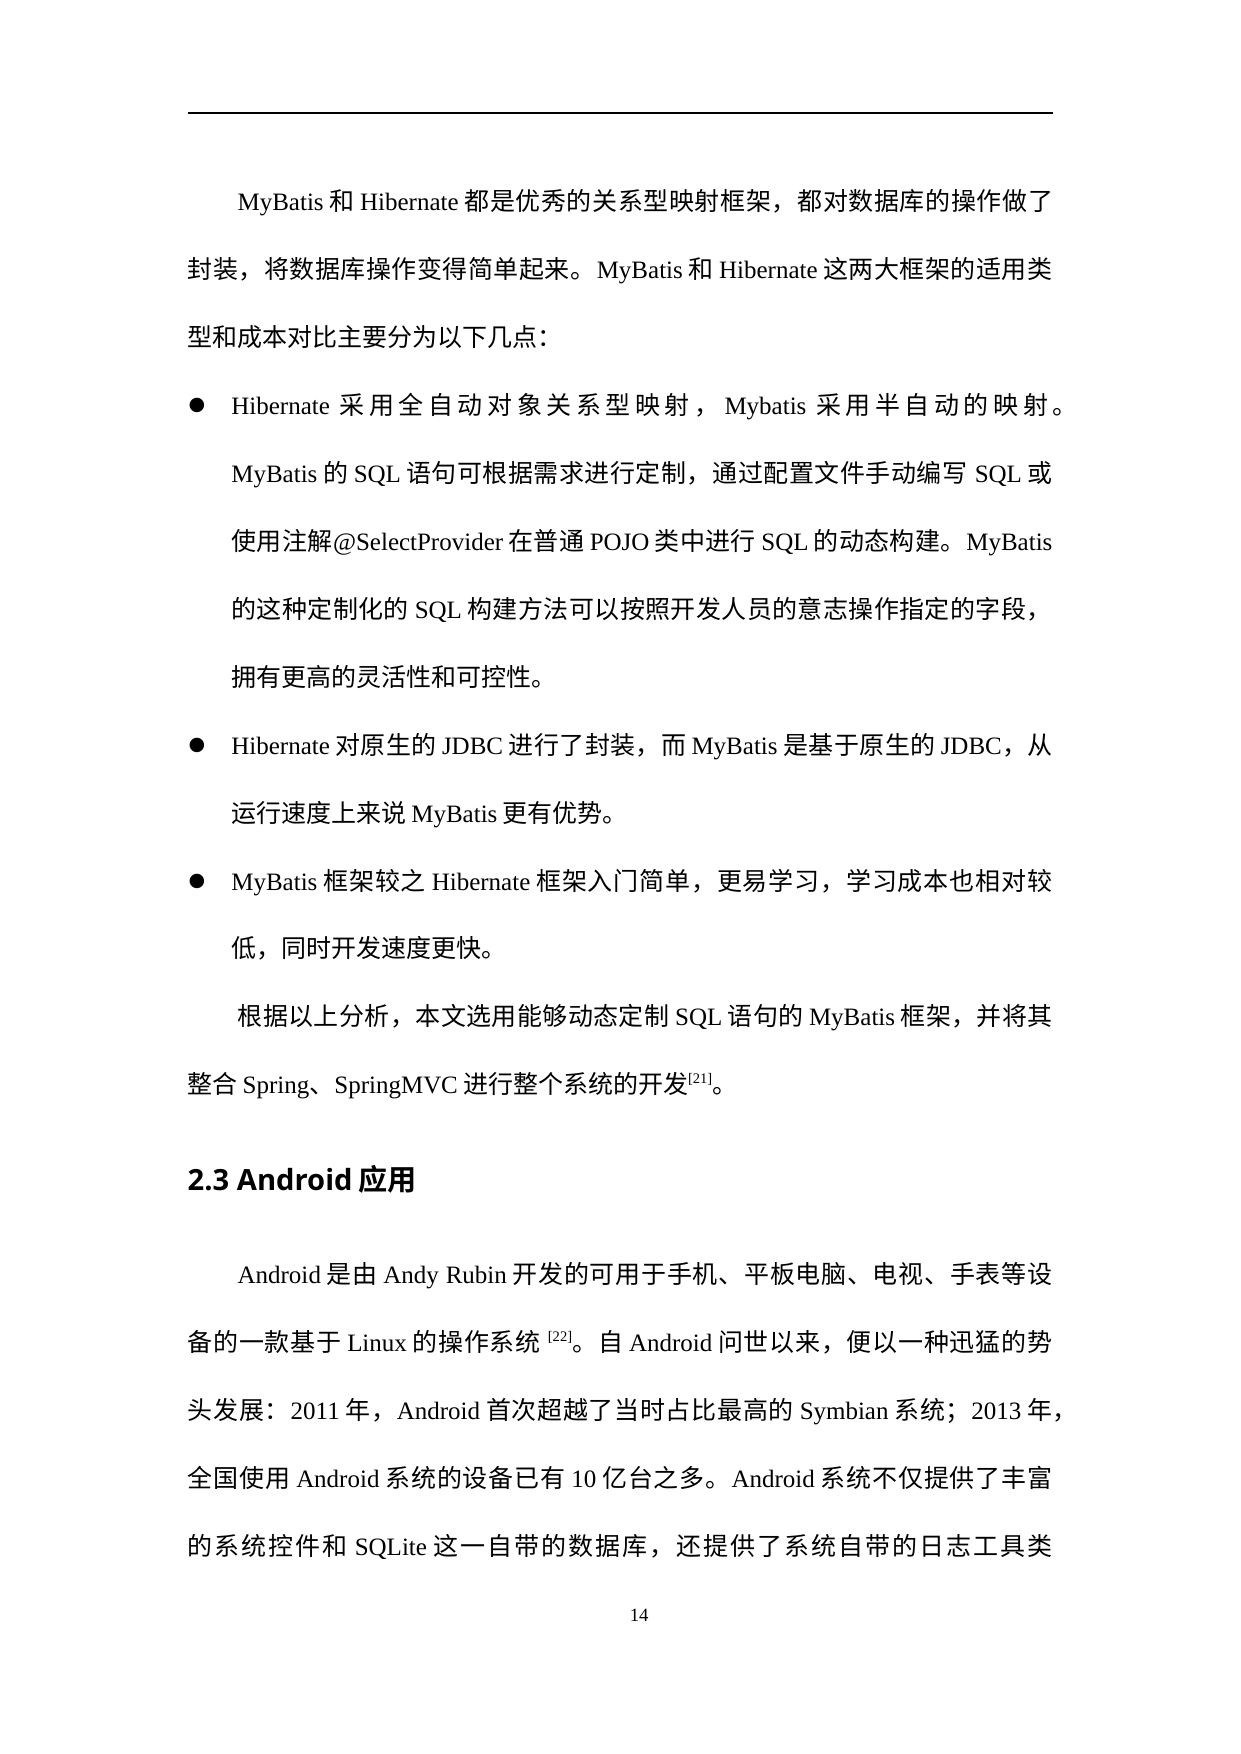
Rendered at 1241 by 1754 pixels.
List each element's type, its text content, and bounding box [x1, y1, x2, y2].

text 根据以上分析，本文选用能够动态定制SQL语句的MyBatis框架，并将其整合Spring、SpringMVC进行整个系统的开发[]。 [187, 981, 1053, 1117]
list Hibernate对原生的JDBC进行了封装，而MyBatis是基于原生的JDBC，从运行速度上来说MyBatis更有优势。 [187, 709, 1053, 845]
list Hibernate采用全自动对象关系型映射，Mybatis采用半自动的映射。MyBatis的SQL语句可根据需求进行定制，通过配置文件手动编写SQL或使用注解@SelectProvider在普通POJO类中进行SQL的动态构建。MyBatis的这种定制化的SQL构建方法可以按照开发人员的意志操作指定的字段，拥有更高的灵活性和可控性。 [187, 370, 1053, 709]
list MyBatis框架较之Hibernate框架入门简单，更易学习，学习成本也相对较低，同时开发速度更快。 [187, 845, 1053, 981]
text MyBatis和Hibernate都是优秀的关系型映射框架，都对数据库的操作做了封装，将数据库操作变得简单起来。MyBatis和Hibernate这两大框架的适用类型和成本对比主要分为以下几点： [187, 166, 1053, 370]
subtitle 2.3 Android应用 [187, 1144, 1053, 1212]
